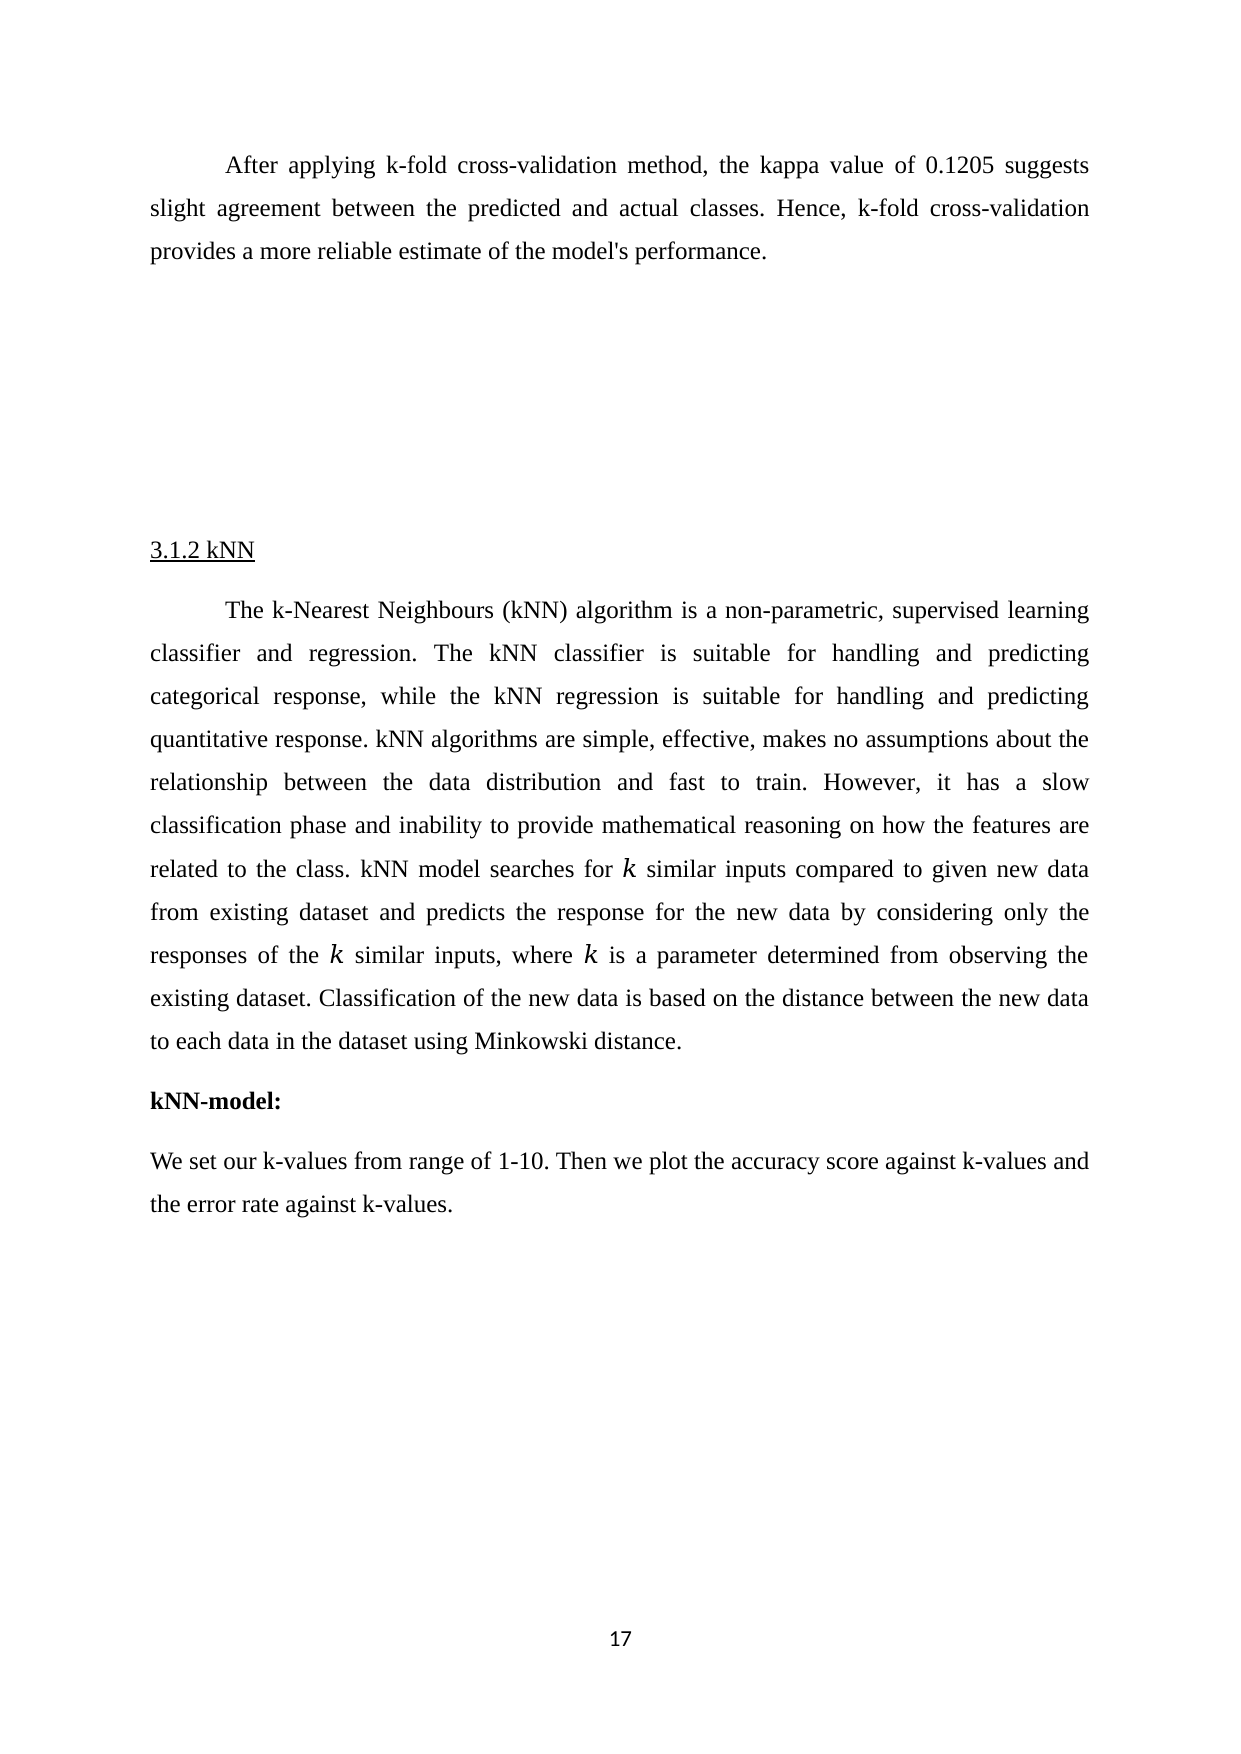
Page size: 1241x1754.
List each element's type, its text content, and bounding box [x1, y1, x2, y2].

text kNN-model: [150, 1086, 1090, 1115]
text After applying k-fold cross-validation method, the kappa value of 0.1205 suggests slight agreement between the predicted and actual classes. Hence, k-fold cross-validation provides a more reliable estimate of the model's performance. [150, 150, 1090, 265]
text 3.1.2 kNN [150, 535, 1090, 564]
text The k-Nearest Neighbours (kNN) algorithm is a non-parametric, supervised learning classifier and regression. The kNN classifier is suitable for handling and predicting categorical response, while the kNN regression is suitable for handling and predicting quantitative response. kNN algorithms are simple, effective, makes no assumptions about the relationship between the data distribution and fast to train. However, it has a slow classification phase and inability to provide mathematical reasoning on how the features are related to the class. kNN model searches for 𝑘 similar inputs compared to given new data from existing dataset and predicts the response for the new data by considering only the responses of the 𝑘 similar inputs, where 𝑘 is a parameter determined from observing the existing dataset. Classification of the new data is based on the distance between the new data to each data in the dataset using Minkowski distance. [150, 595, 1090, 1055]
text We set our k-values from range of 1-10. Then we plot the accuracy score against k-values and the error rate against k-values. [150, 1146, 1090, 1218]
